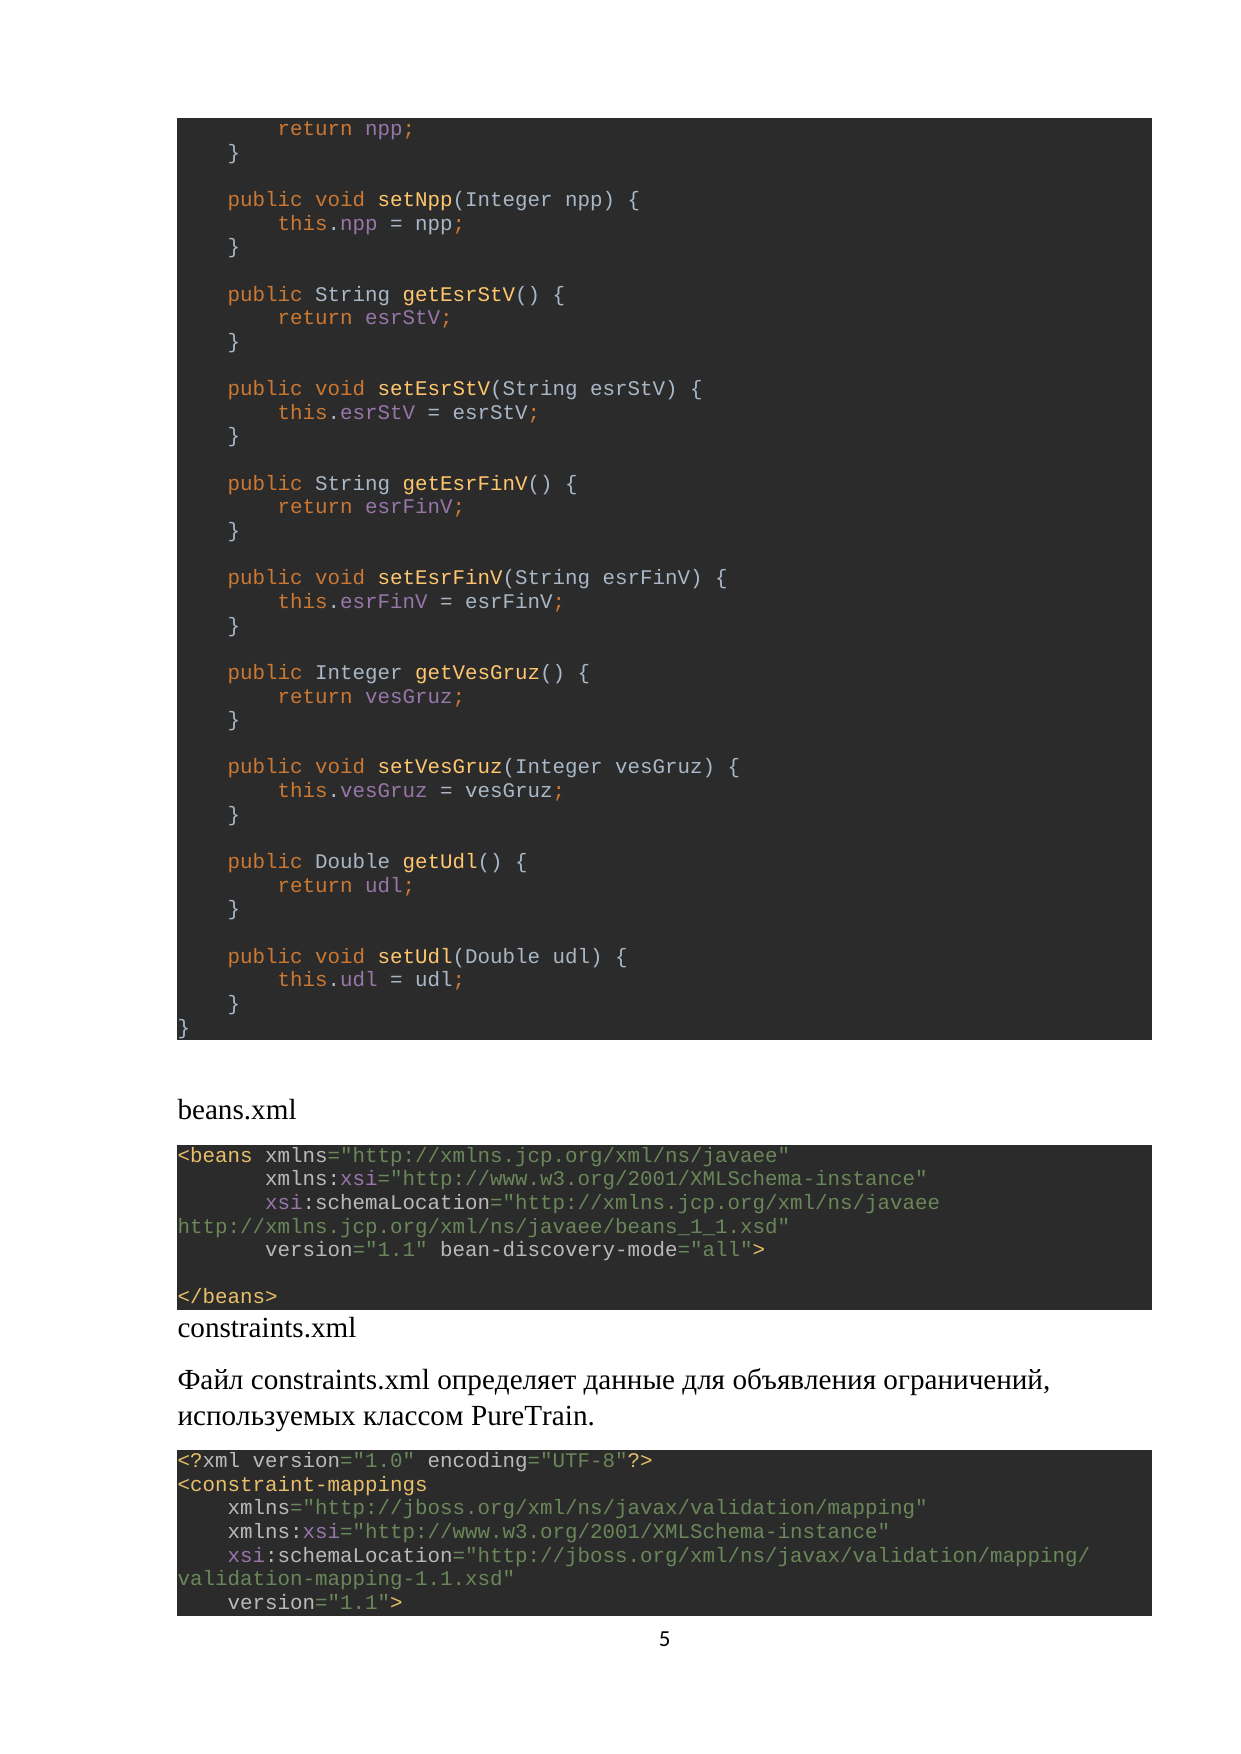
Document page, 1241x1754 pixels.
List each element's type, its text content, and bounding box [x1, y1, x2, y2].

text Файл constraints.xml определяет данные для объявления ограничений, используемых классом PureTrain. [177, 1362, 1152, 1431]
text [177, 1450, 1152, 1616]
text constraints.xml [177, 1310, 1152, 1344]
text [177, 118, 1152, 1040]
text beans.xml [177, 1092, 1152, 1126]
text <beans xmlns="http://xmlns.jcp.org/xml/ns/javaee" xmlns:xsi="http://www.w3.org/2001/XMLSchema-instance" xsi:schemaLocation="http://xmlns.jcp.org/xml/ns/javaee http://xmlns.jcp.org/xml/ns/javaee/beans_1_1.xsd" version="1.1" bean-discovery-mode="all"> </beans> [177, 1145, 1152, 1310]
